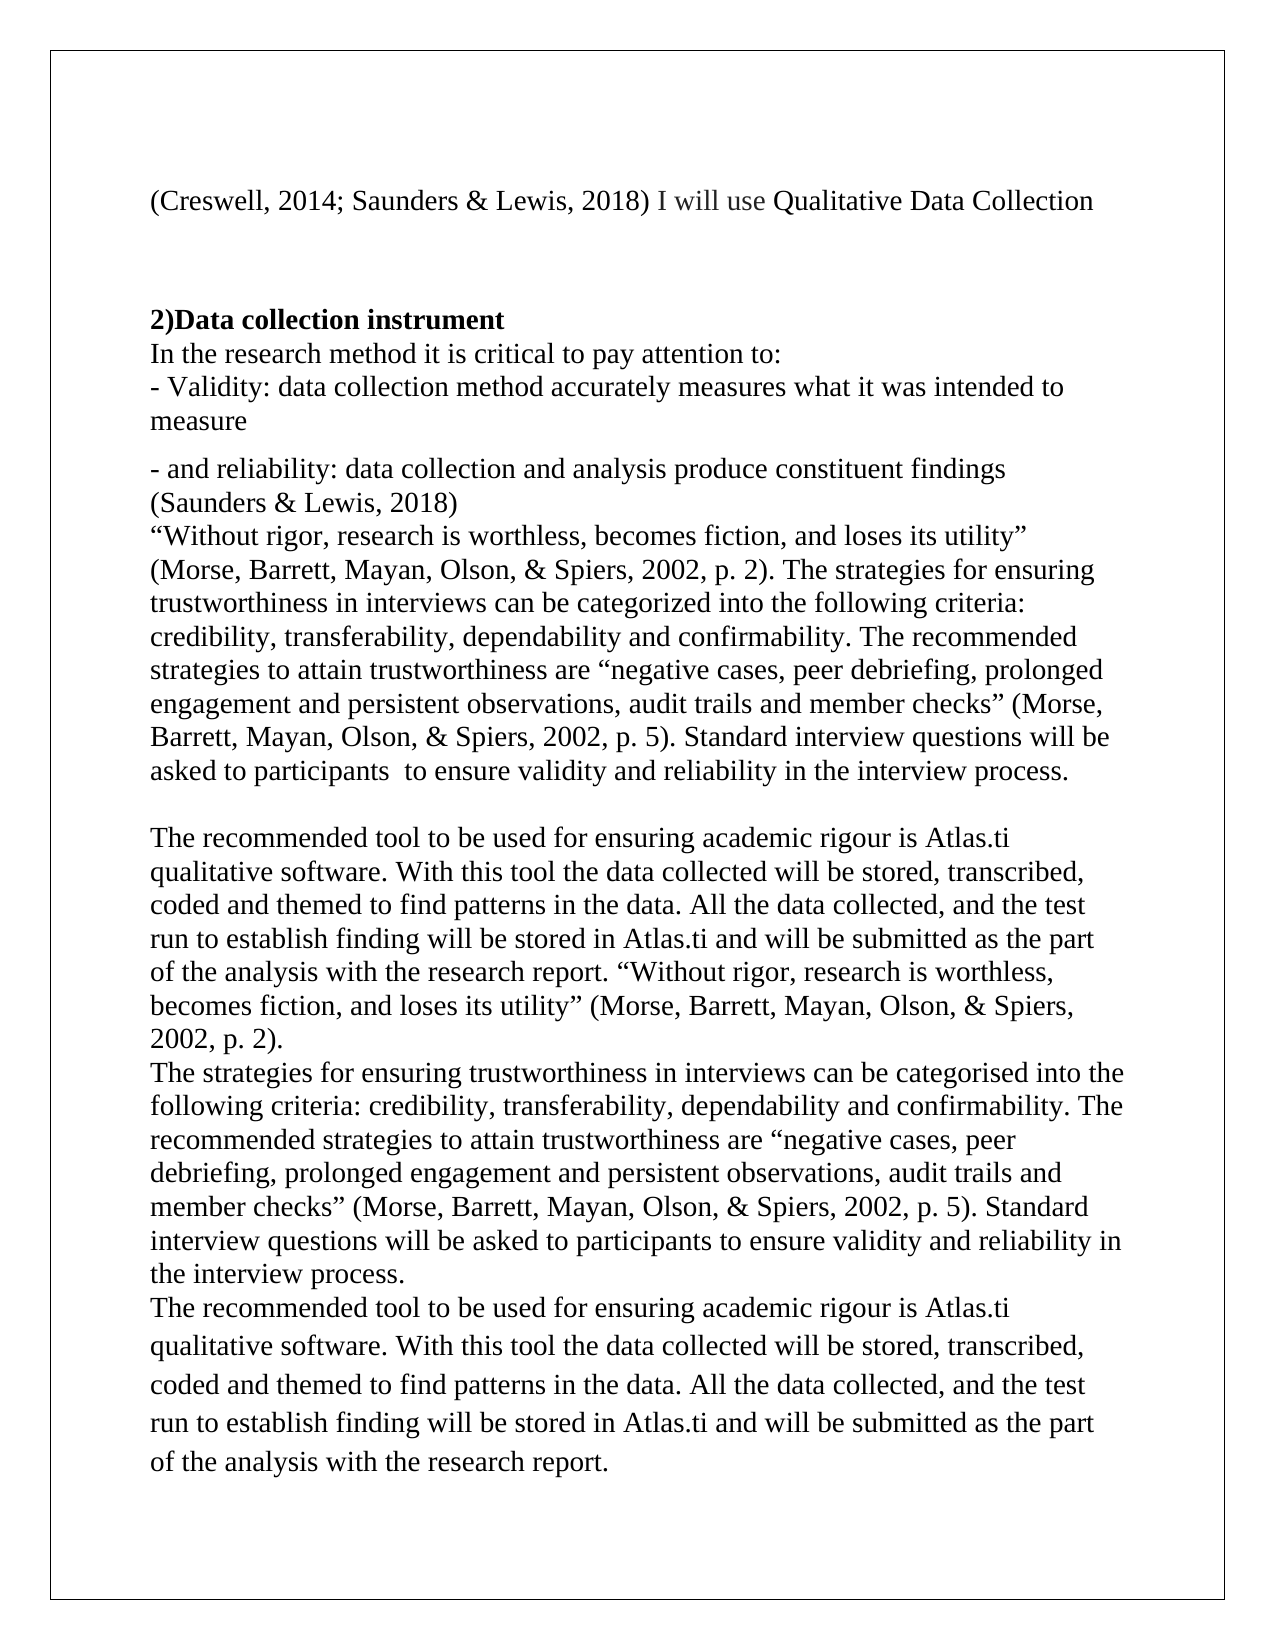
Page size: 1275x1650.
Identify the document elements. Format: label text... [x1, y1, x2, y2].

text “Without rigor, research is worthless, becomes fiction, and loses its utility” (Morse, Barrett, Mayan, Olson, & Spiers, 2002, p. 2). The strategies for ensuring trustworthiness in interviews can be categorized into the following criteria: credibility, transferability, dependability and confirmability. The recommended strategies to attain trustworthiness are “negative cases, peer debriefing, prolonged engagement and persistent observations, audit trails and member checks” (Morse, Barrett, Mayan, Olson, & Spiers, 2002, p. 5). Standard interview questions will be asked to participants to ensure validity and reliability in the interview process. [150, 518, 1125, 787]
text (Creswell, 2014; Saunders & Lewis, 2018) I will use Qualitative Data Collection [150, 183, 1125, 217]
text 2)Data collection instrument [150, 302, 1125, 336]
text The strategies for ensuring trustworthiness in interviews can be categorised into the following criteria: credibility, transferability, dependability and confirmability. The recommended strategies to attain trustworthiness are “negative cases, peer debriefing, prolonged engagement and persistent observations, audit trails and member checks” (Morse, Barrett, Mayan, Olson, & Spiers, 2002, p. 5). Standard interview questions will be asked to participants to ensure validity and reliability in the interview process. [150, 1055, 1125, 1290]
text The recommended tool to be used for ensuring academic rigour is Atlas.ti qualitative software. With this tool the data collected will be stored, transcribed, coded and themed to find patterns in the data. All the data collected, and the test run to establish finding will be stored in Atlas.ti and will be submitted as the part of the analysis with the research report. “Without rigor, research is worthless, becomes fiction, and loses its utility” (Morse, Barrett, Mayan, Olson, & Spiers, 2002, p. 2). [150, 820, 1125, 1055]
text The recommended tool to be used for ensuring academic rigour is Atlas.ti qualitative software. With this tool the data collected will be stored, transcribed, coded and themed to find patterns in the data. All the data collected, and the test run to establish finding will be stored in Atlas.ti and will be submitted as the part of the analysis with the research report. [150, 1290, 1125, 1477]
text - Validity: data collection method accurately measures what it was intended to measure [150, 369, 1125, 436]
text - and reliability: data collection and analysis produce constituent findings (Saunders & Lewis, 2018) [150, 451, 1125, 518]
text In the research method it is critical to pay attention to: [150, 336, 1125, 369]
